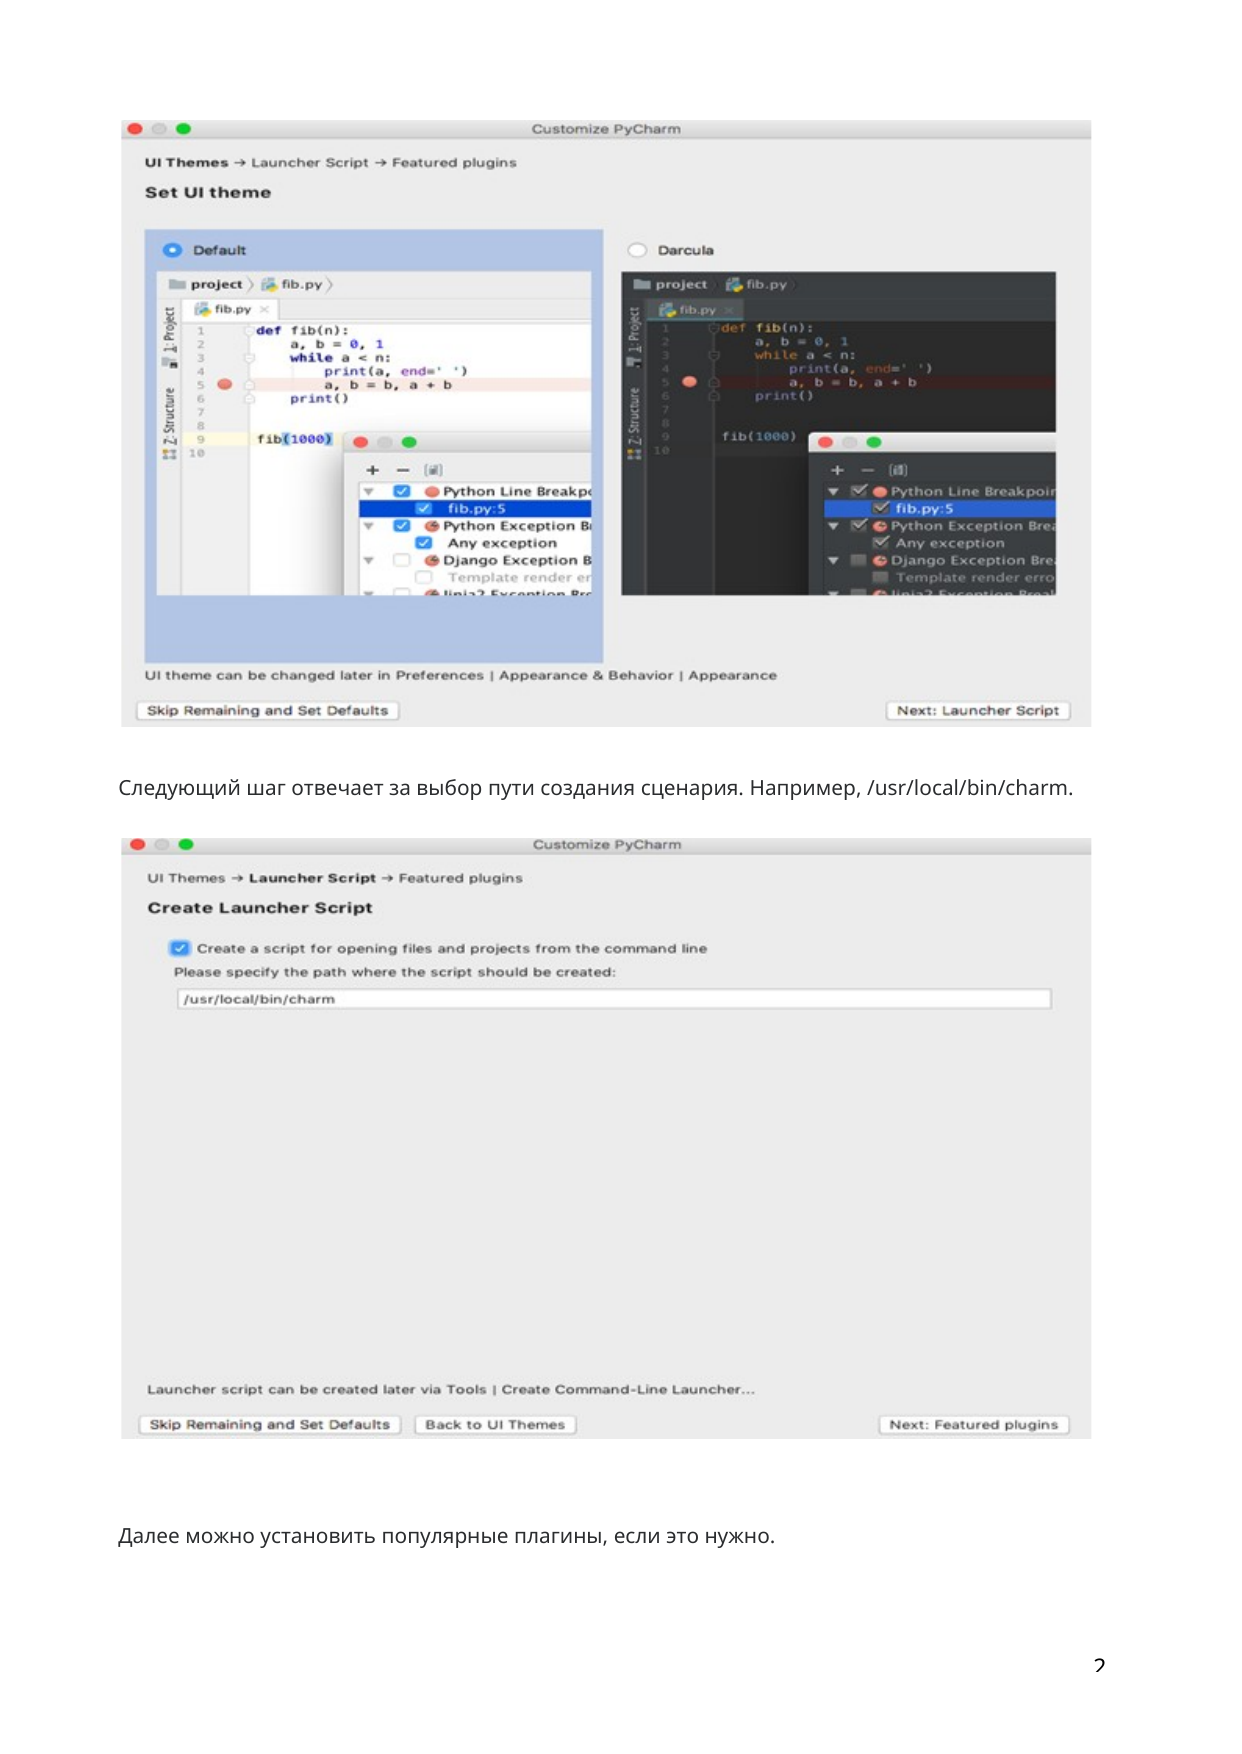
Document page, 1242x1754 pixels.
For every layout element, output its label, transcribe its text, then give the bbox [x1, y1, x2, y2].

picture [121, 120, 1092, 727]
text Далее можно установить популярные плагины, если это нужно. [118, 1521, 1133, 1550]
text Следующий шаг отвечает за выбор пути создания сценария. Например, /usr/local/bin/charm. [118, 773, 1133, 802]
picture [121, 838, 1092, 1439]
